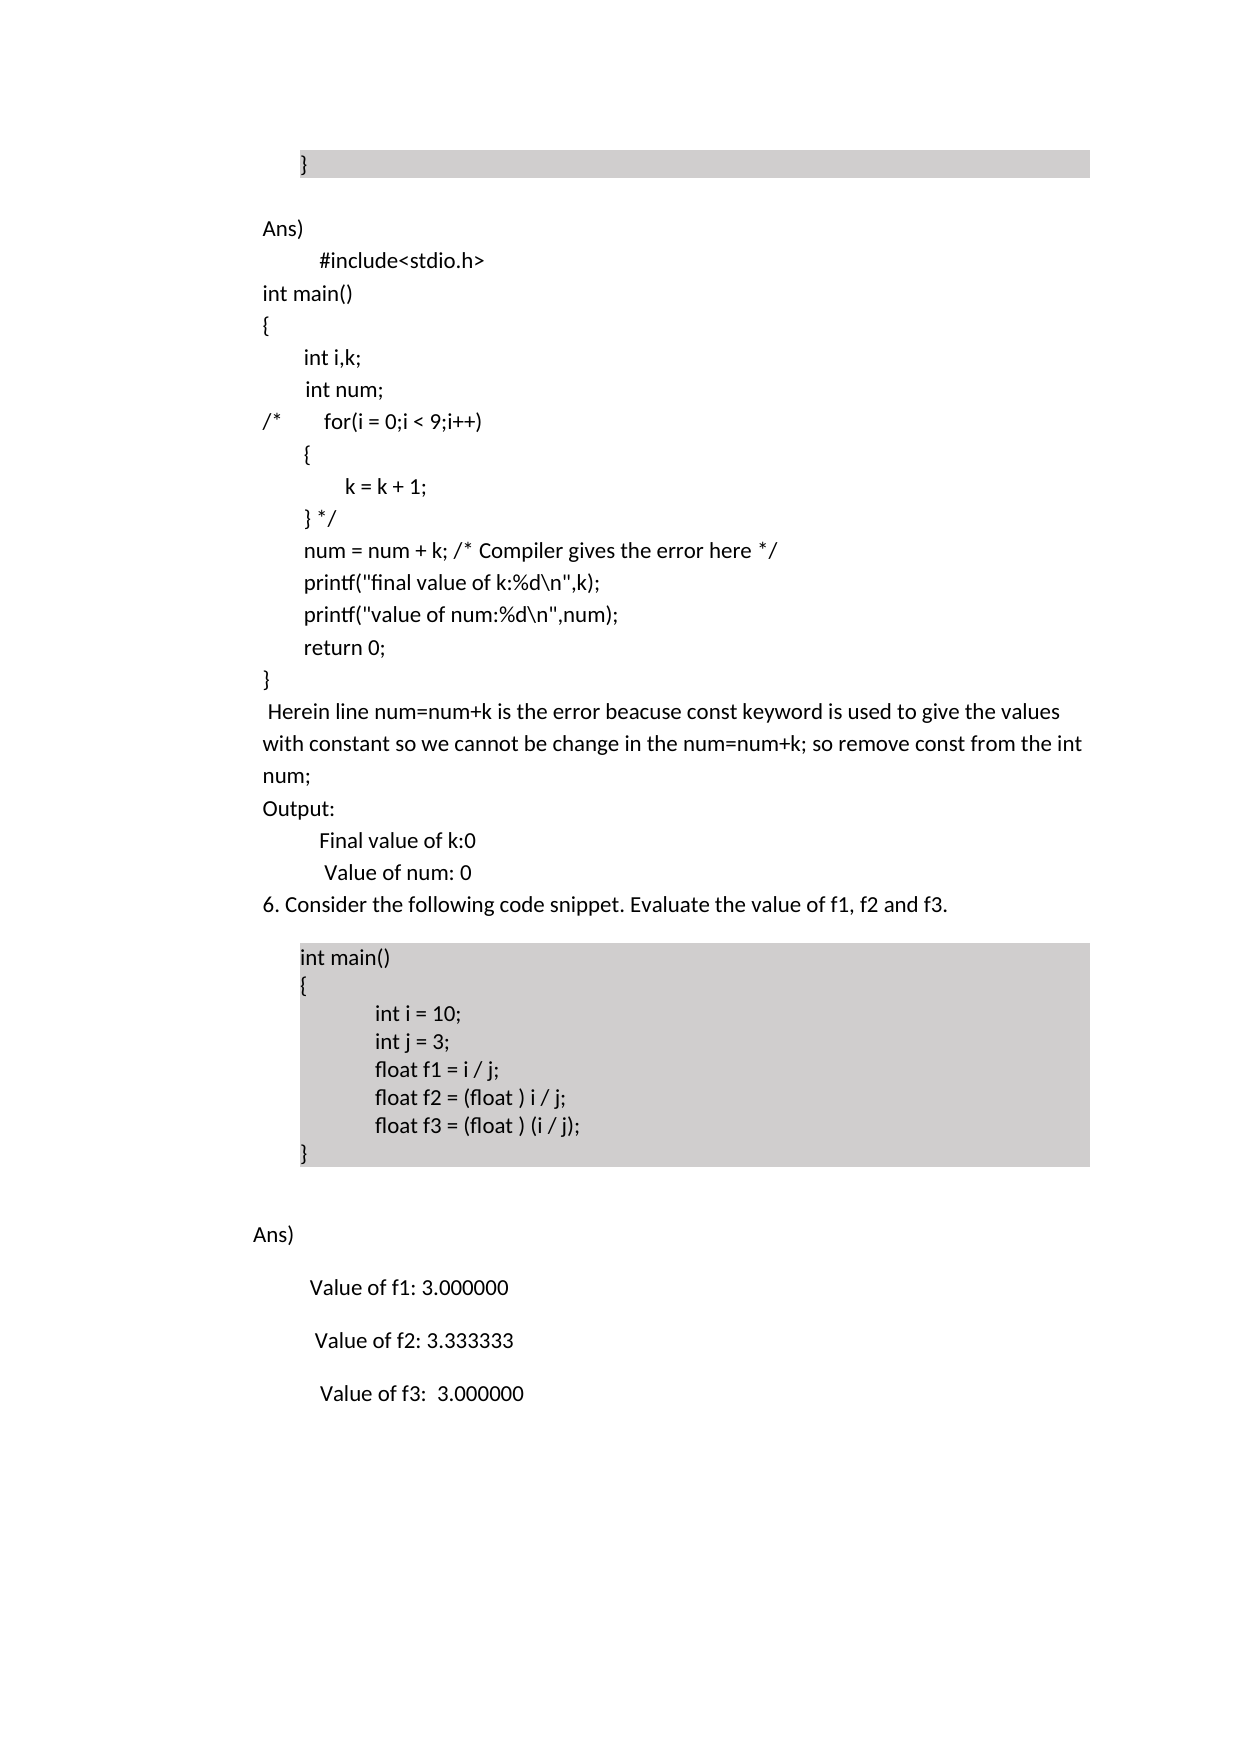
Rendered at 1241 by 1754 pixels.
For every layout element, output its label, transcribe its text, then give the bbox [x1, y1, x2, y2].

text float f1 = i / j; [300, 1055, 1090, 1083]
list { [262, 440, 1090, 468]
list Output: [262, 794, 1090, 822]
text } [300, 1139, 1090, 1167]
list Herein line num=num+k is the error beacuse const keyword is used to give the values with constant so we cannot be change in the num=num+k; so remove const from the int num; [262, 697, 1090, 789]
list k = k + 1; [262, 472, 1090, 500]
text Value of f1: 3.000000 [150, 1273, 1090, 1302]
list { [262, 311, 1090, 339]
text int main() [300, 943, 1090, 971]
text Value of f3: 3.000000 [150, 1379, 1090, 1408]
text float f2 = (float ) i / j; [300, 1083, 1090, 1111]
list int num; [262, 375, 1090, 403]
text float f3 = (float ) (i / j); [300, 1111, 1090, 1139]
text Ans) [150, 1221, 1090, 1248]
text Value of f2: 3.333333 [150, 1327, 1090, 1354]
text int j = 3; [300, 1027, 1090, 1055]
list #include<stdio.h> [262, 247, 1090, 274]
text { [300, 971, 1090, 999]
list printf("final value of k:%d\n",k); [262, 568, 1090, 596]
list } [300, 150, 1090, 178]
list num = num + k; /* Compiler gives the error here */ [262, 536, 1090, 564]
list Final value of k:0 [262, 826, 1090, 854]
list Ans) [262, 214, 1090, 242]
list } [262, 665, 1090, 693]
list return 0; [262, 633, 1090, 661]
list /* for(i = 0;i < 9;i++) [262, 407, 1090, 436]
list } */ [262, 504, 1090, 532]
text int i = 10; [300, 999, 1090, 1027]
list printf("value of num:%d\n",num); [262, 601, 1090, 629]
list Value of num: 0 6. Consider the following code snippet. Evaluate the value of f1, f2 and f3. [262, 858, 1090, 918]
list int main() [262, 279, 1090, 307]
list int i,k; [262, 343, 1090, 371]
